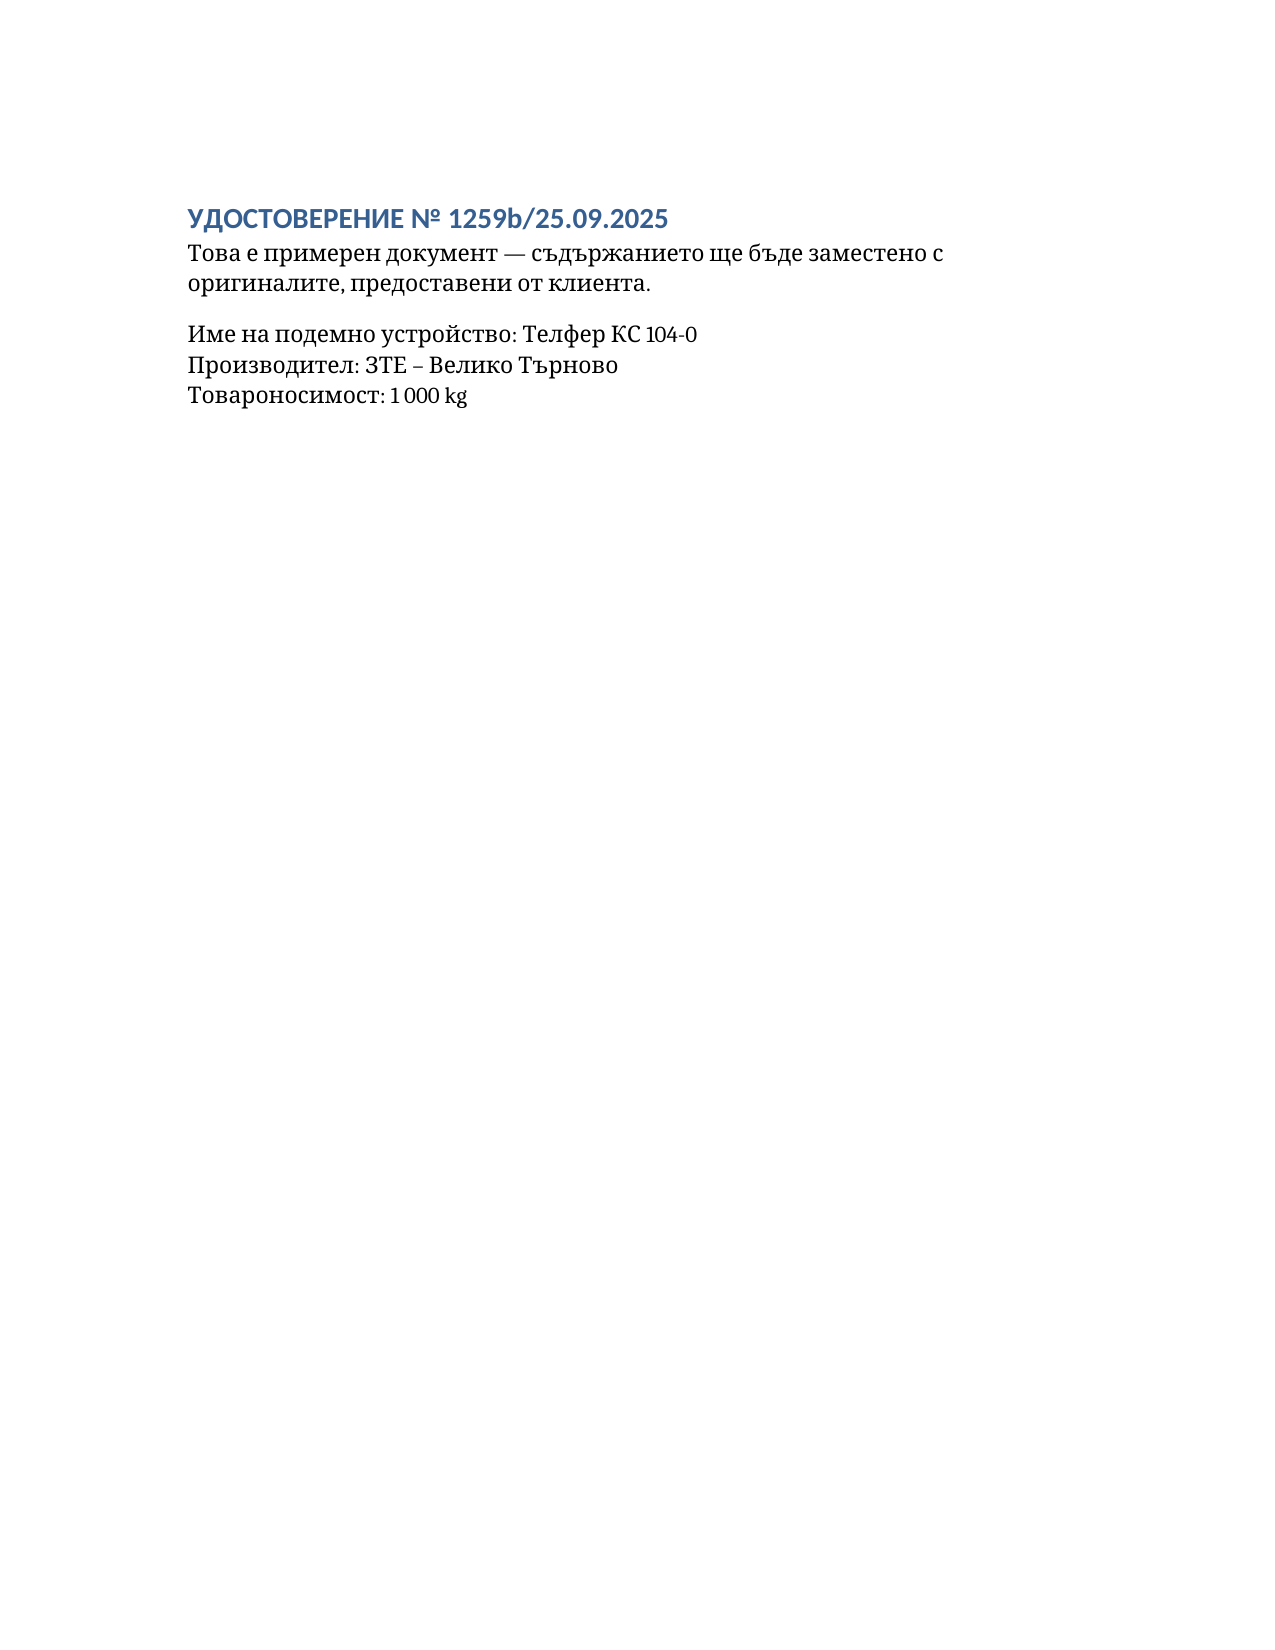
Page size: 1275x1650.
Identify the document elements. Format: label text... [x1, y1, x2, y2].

text Име на подемно устройство: Телфер КС 104-0 Производител: ЗТЕ – Велико Търново Товароносимост: 1 000 kg [187, 322, 1087, 409]
text Това е примерен документ — съдържанието ще бъде заместено с оригиналите, предоставени от клиента. [187, 241, 1087, 297]
subtitle УДОСТОВЕРЕНИЕ № 1259b/25.09.2025 [187, 200, 1087, 236]
